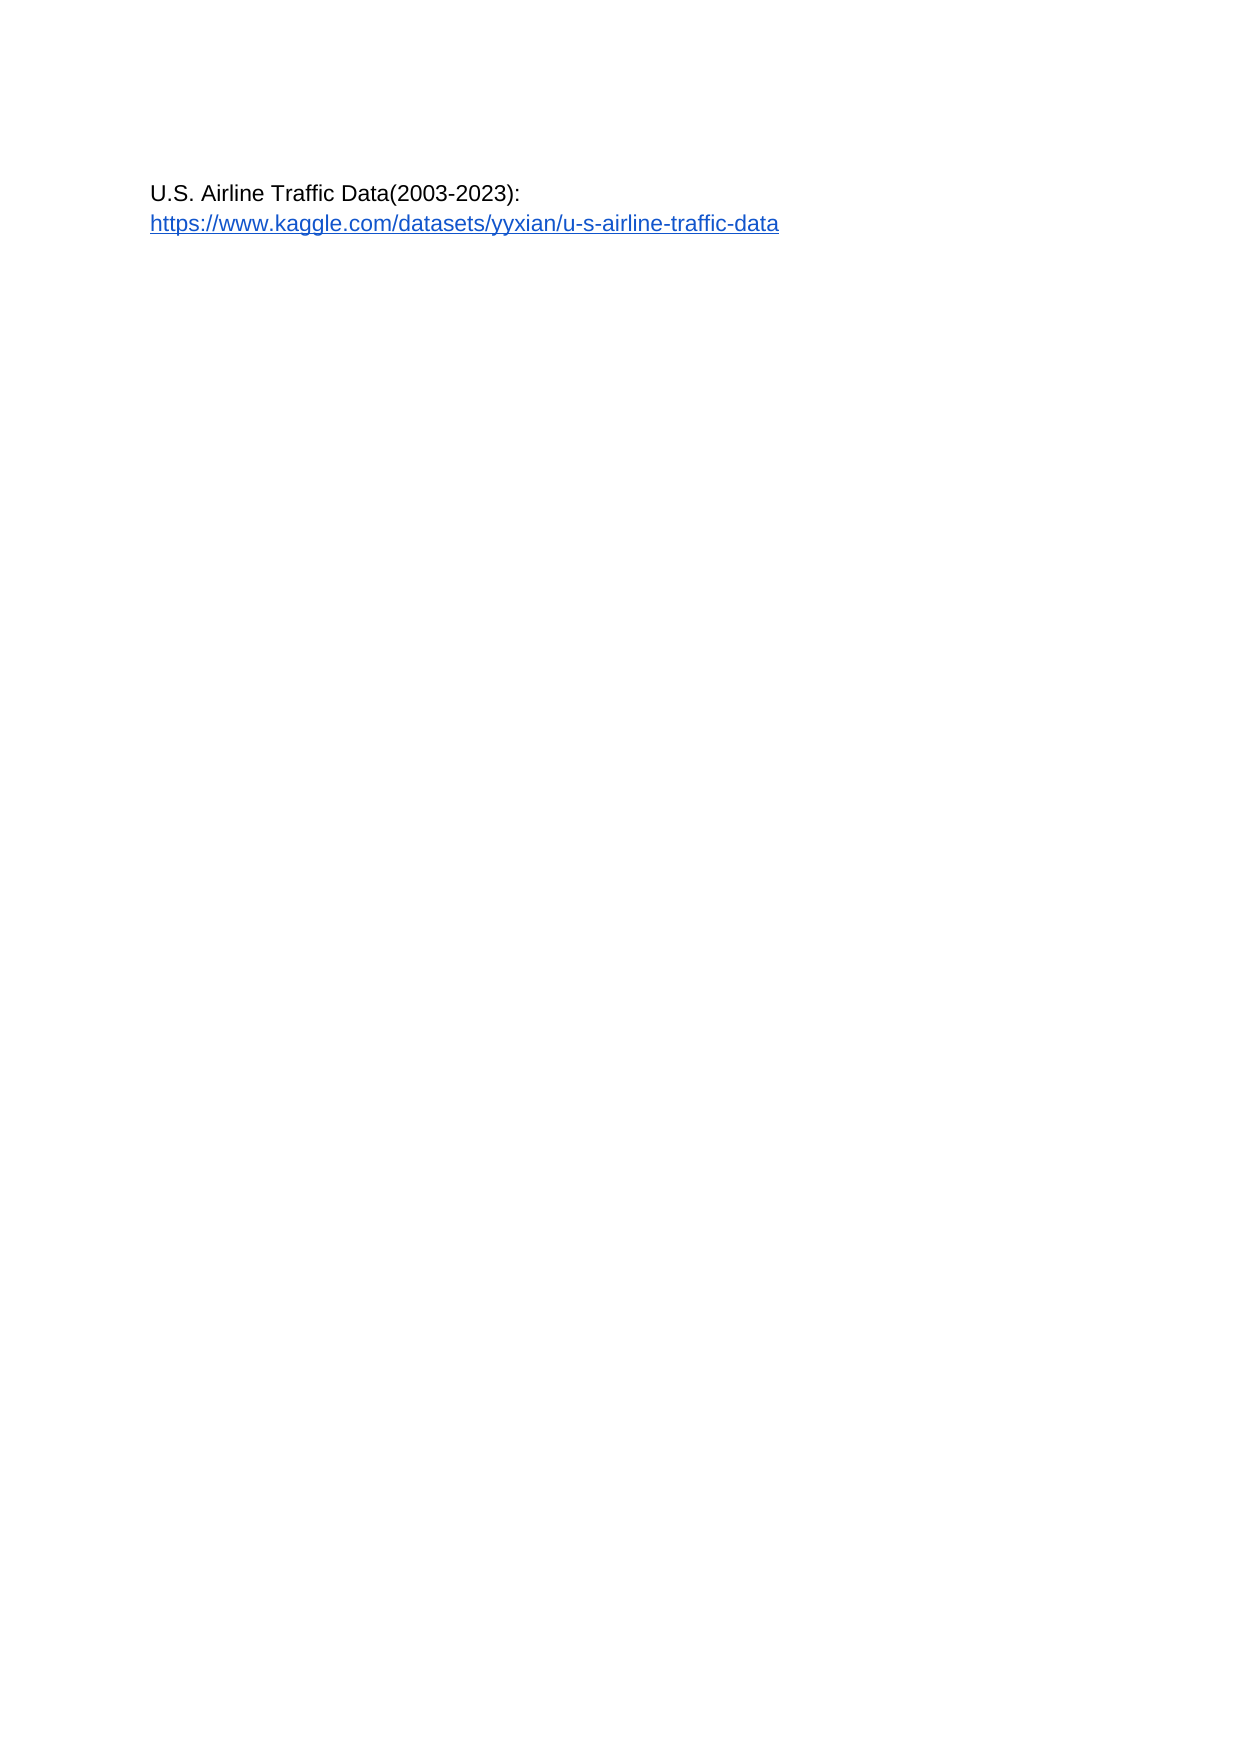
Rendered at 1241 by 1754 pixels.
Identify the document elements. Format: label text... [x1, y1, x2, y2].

text https://www.kaggle.com/datasets/yyxian/u-s-airline-traffic-data [150, 210, 1090, 237]
text U.S. Airline Traffic Data(2003-2023): [150, 180, 1090, 207]
